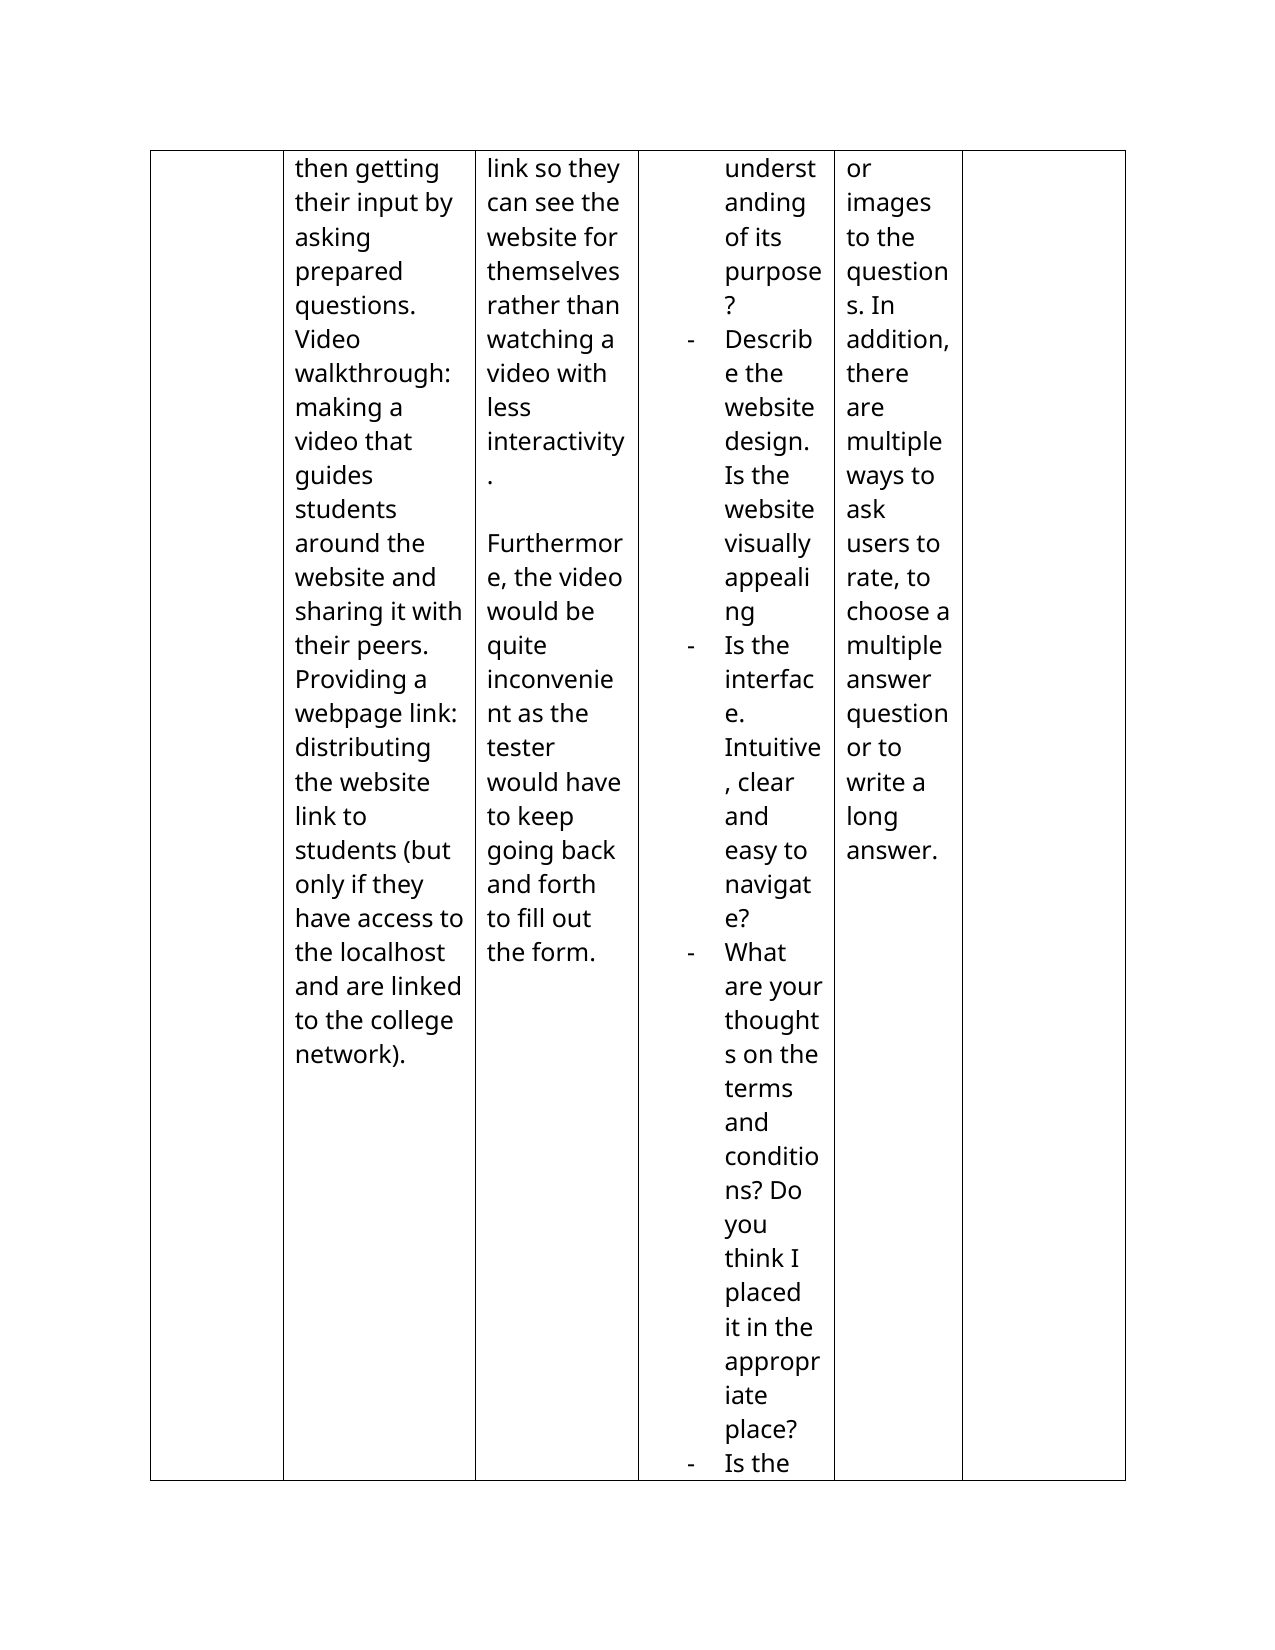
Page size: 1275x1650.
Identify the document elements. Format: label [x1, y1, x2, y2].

table_cell [476, 151, 638, 1479]
table_cell [151, 151, 283, 1479]
table_cell [835, 151, 962, 1479]
table_cell [284, 151, 475, 1479]
table_cell [639, 151, 834, 1479]
table_cell [963, 151, 1125, 1479]
